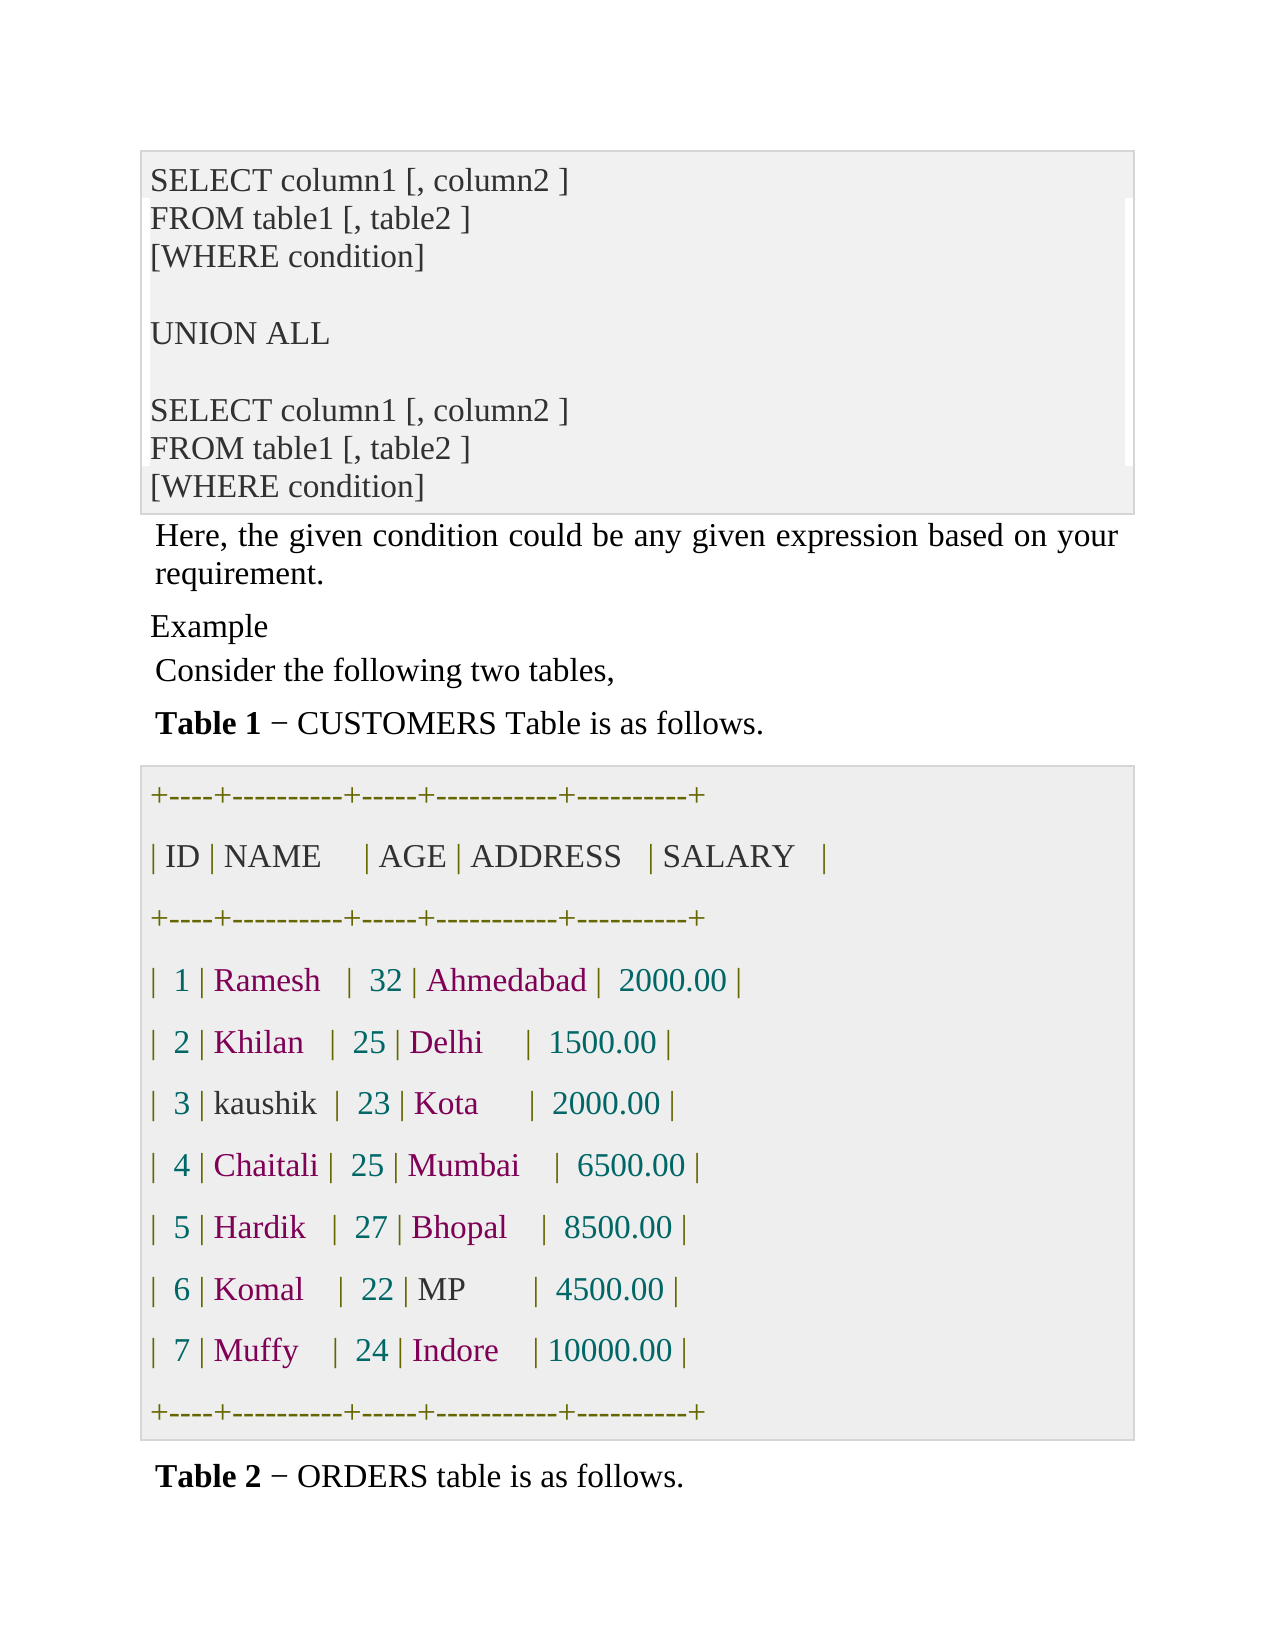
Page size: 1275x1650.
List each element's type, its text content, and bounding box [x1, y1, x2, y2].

text | 5 | Hardik | 27 | Bhopal | 8500.00 | [142, 1197, 1133, 1246]
text +----+----------+-----+-----------+----------+ [142, 1383, 1133, 1439]
text UNION ALL [150, 313, 1125, 352]
text [WHERE condition] [142, 457, 1133, 513]
text +----+----------+-----+-----------+----------+ [142, 767, 1133, 813]
text Table 1 − CUSTOMERS Table is as follows. [155, 703, 1120, 741]
text [WHERE condition] [150, 237, 1125, 275]
text | ID | NAME | AGE | ADDRESS | SALARY | [142, 827, 1133, 875]
text FROM table1 [, table2 ] [150, 198, 1125, 237]
text Example [150, 606, 1120, 645]
text | 1 | Ramesh | 32 | Ahmedabad | 2000.00 | [142, 950, 1133, 998]
text SELECT column1 [, column2 ] [142, 152, 1133, 198]
text SELECT column1 [, column2 ] [150, 390, 1125, 428]
text | 6 | Komal | 22 | MP | 4500.00 | [142, 1259, 1133, 1307]
text FROM table1 [, table2 ] [150, 428, 1125, 457]
text +----+----------+-----+-----------+----------+ [142, 888, 1133, 937]
text Here, the given condition could be any given expression based on your requirement. [155, 515, 1120, 591]
text | 7 | Muffy | 24 | Indore | 10000.00 | [142, 1321, 1133, 1369]
text | 4 | Chaitali | 25 | Mumbai | 6500.00 | [142, 1136, 1133, 1184]
text Table 2 − ORDERS table is as follows. [155, 1456, 1120, 1495]
text Consider the following two tables, [155, 650, 1120, 688]
text | 3 | kaushik | 23 | Kota | 2000.00 | [142, 1074, 1133, 1122]
text | 2 | Khilan | 25 | Delhi | 1500.00 | [142, 1012, 1133, 1060]
